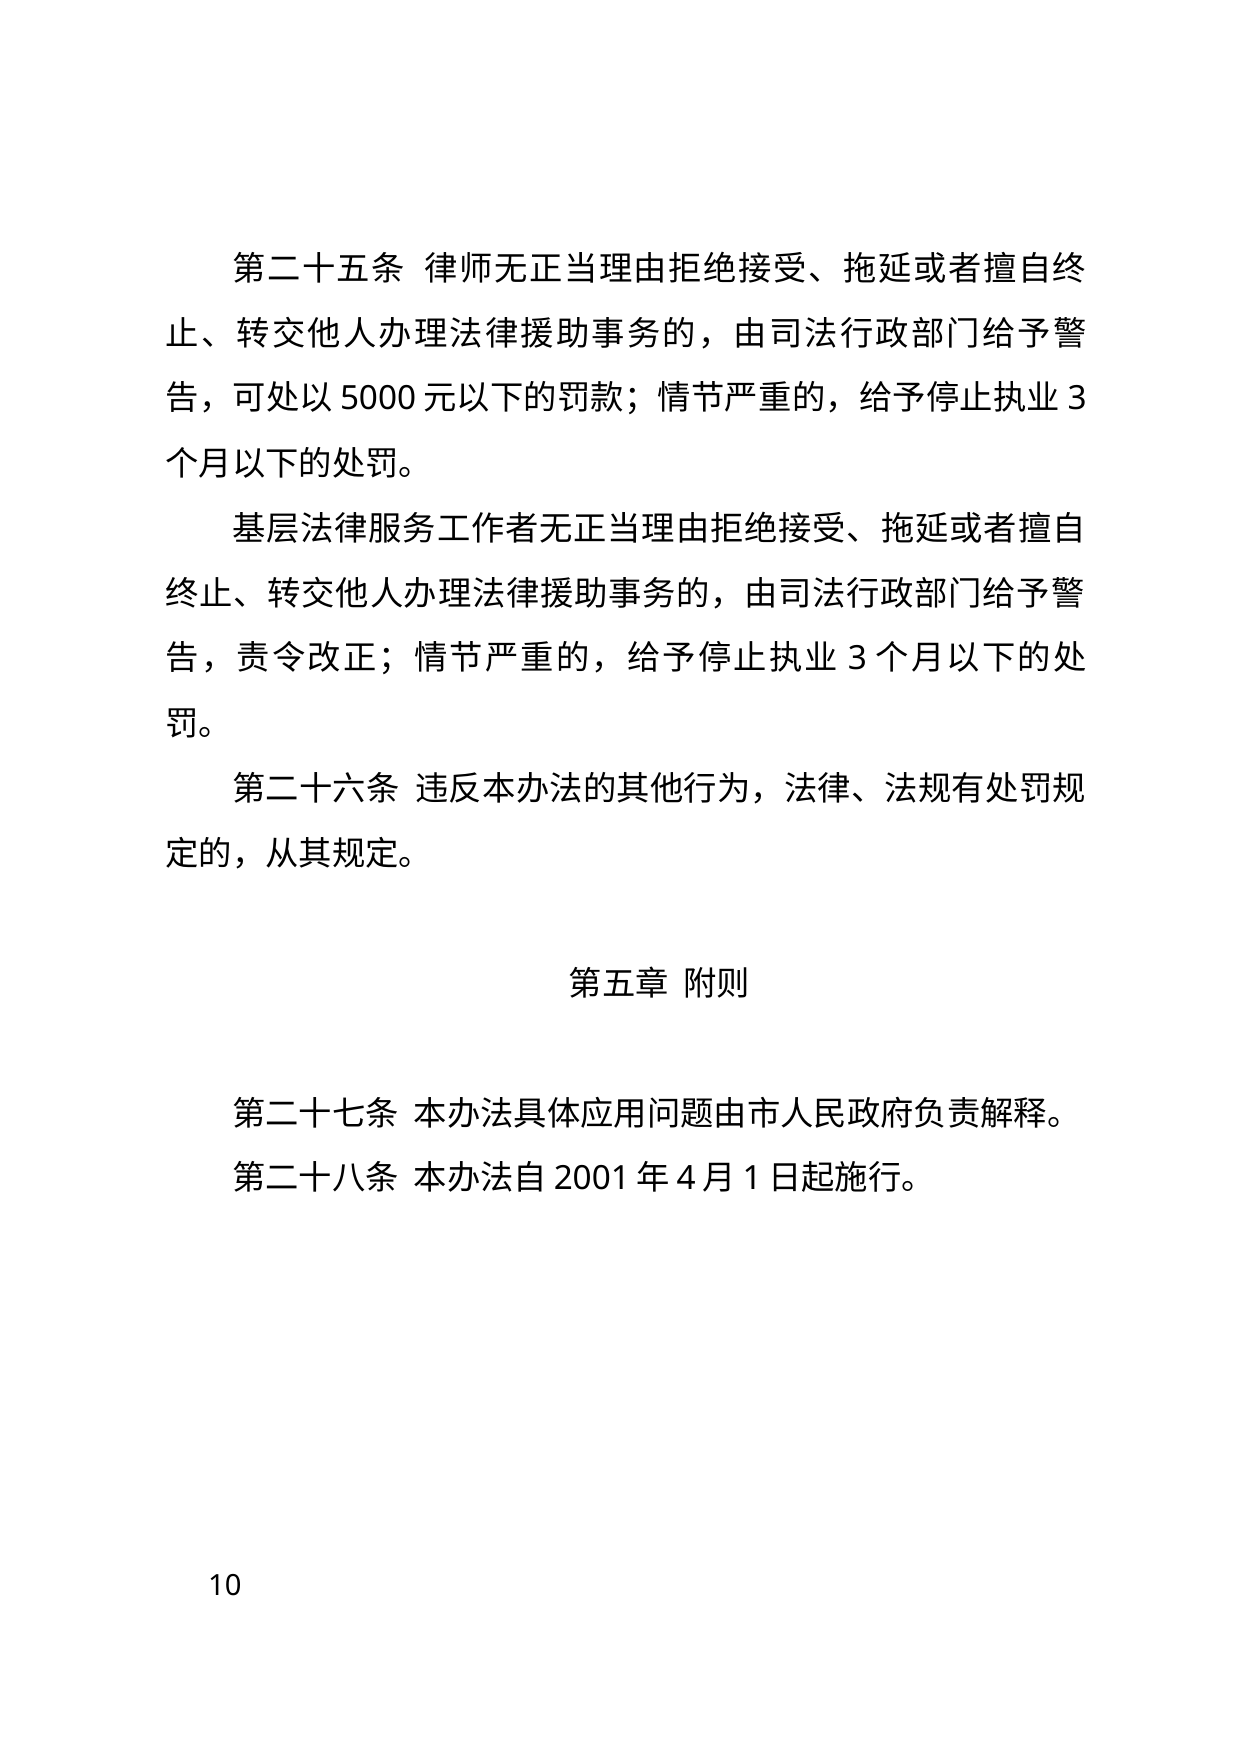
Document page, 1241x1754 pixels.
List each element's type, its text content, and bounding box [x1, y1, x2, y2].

text 第二十七条 本办法具体应用问题由市人民政府负责解释。 [165, 1078, 1087, 1143]
text 第五章 附则 [165, 948, 1087, 1013]
text 第二十五条 律师无正当理由拒绝接受、拖延或者擅自终止、转交他人办理法律援助事务的，由司法行政部门给予警告，可处以5000元以下的罚款；情节严重的，给予停止执业3个月以下的处罚。 [165, 233, 1087, 493]
text 基层法律服务工作者无正当理由拒绝接受、拖延或者擅自终止、转交他人办理法律援助事务的，由司法行政部门给予警告，责令改正；情节严重的，给予停止执业3个月以下的处罚。 [165, 493, 1087, 753]
text 第二十六条 违反本办法的其他行为，法律、法规有处罚规定的，从其规定。 [165, 753, 1087, 883]
text 第二十八条 本办法自2001年4月1日起施行。 [165, 1143, 1087, 1208]
